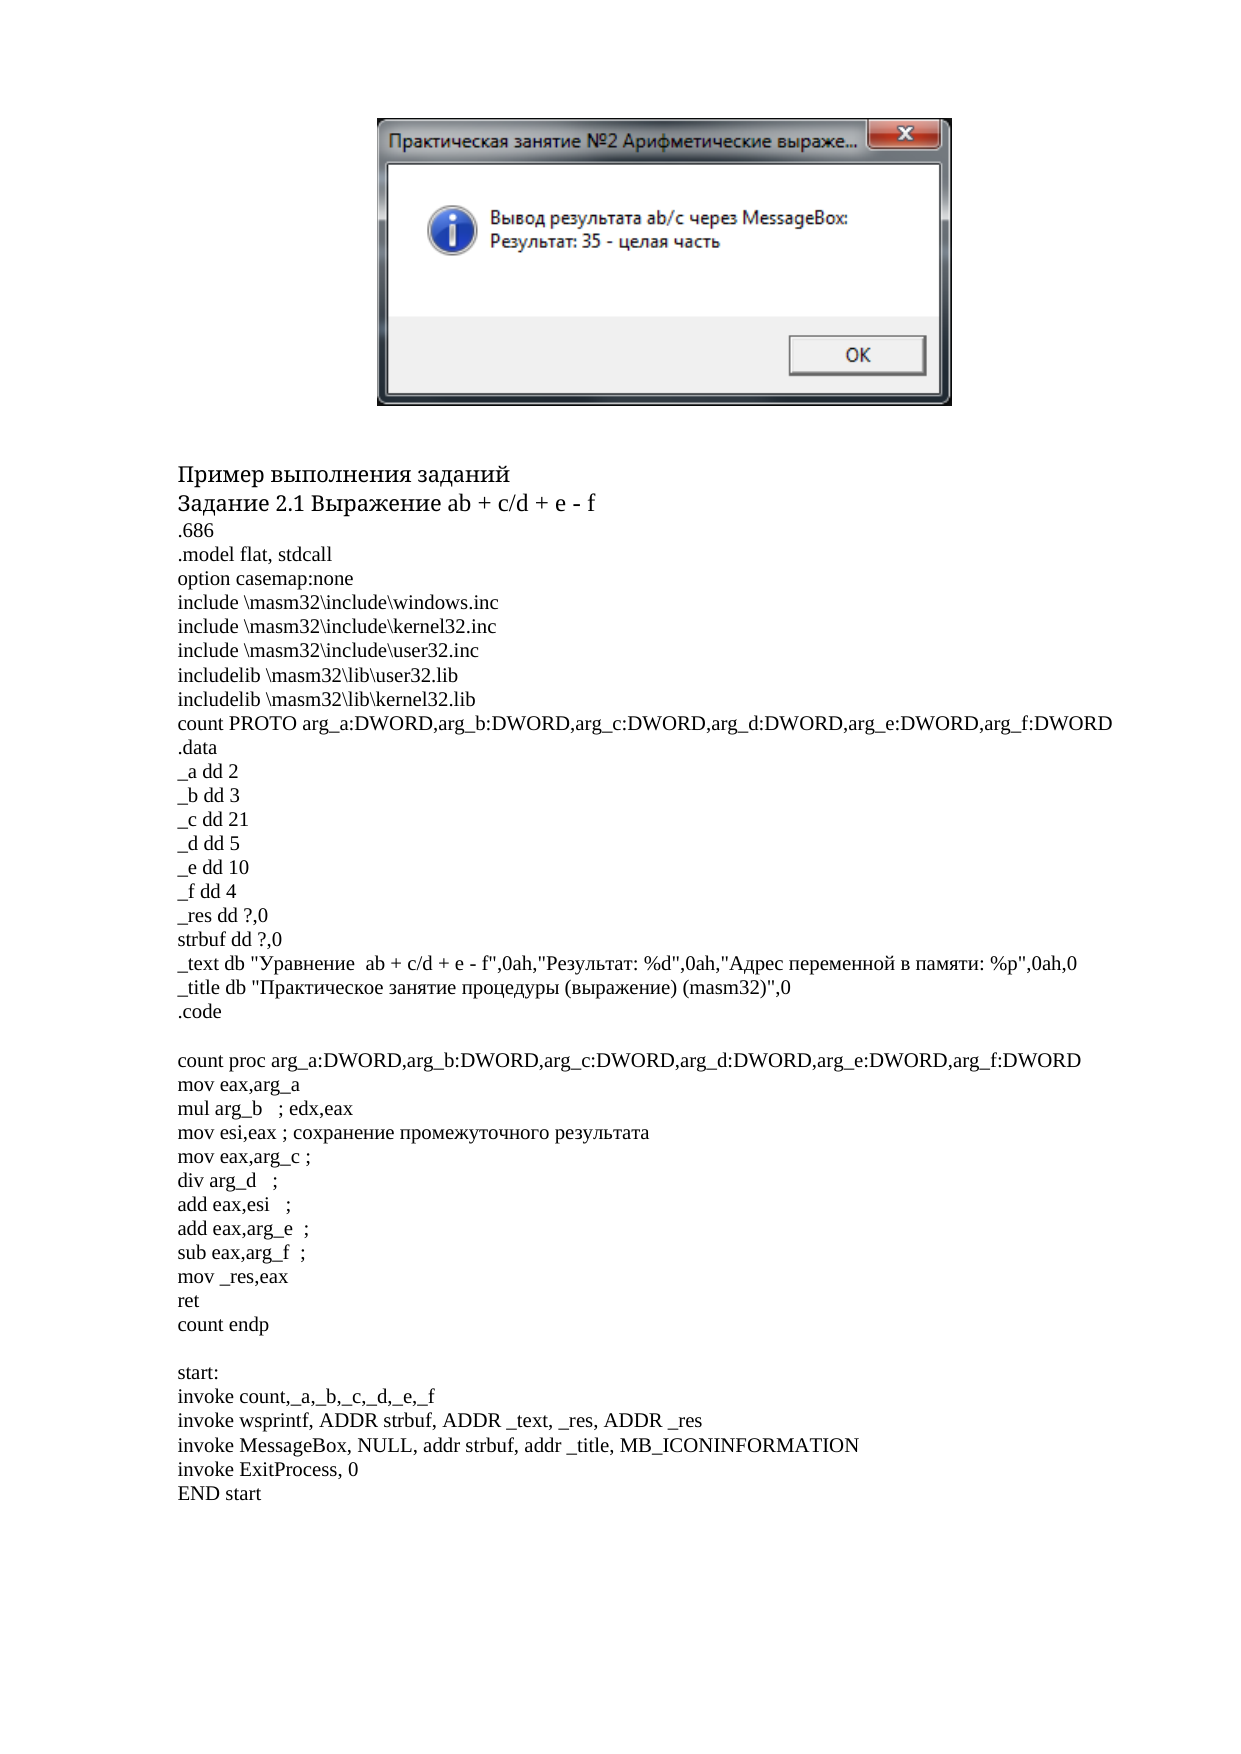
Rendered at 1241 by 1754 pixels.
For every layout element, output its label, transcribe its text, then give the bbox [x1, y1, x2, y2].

text count proc arg_a:DWORD,arg_b:DWORD,arg_c:DWORD,arg_d:DWORD,arg_e:DWORD,arg_f:DWORD [177, 1047, 1152, 1072]
text include \masm32\include\kernel32.inc [177, 614, 1152, 638]
text mov eax,arg_c ; [177, 1144, 1152, 1168]
text .model flat, stdcall [177, 542, 1152, 566]
text add eax,arg_e ; [177, 1216, 1152, 1240]
text _a dd 2 [177, 759, 1152, 783]
picture [377, 118, 952, 406]
text invoke ExitProcess, 0 [177, 1457, 1152, 1481]
text invoke wsprintf, ADDR strbuf, ADDR _text, _res, ADDR _res [177, 1408, 1152, 1432]
text includelib \masm32\lib\kernel32.lib [177, 687, 1152, 711]
text count endp [177, 1312, 1152, 1336]
text div arg_d ; [177, 1168, 1152, 1192]
text add eax,esi ; [177, 1192, 1152, 1216]
text _title db "Практическое занятие процедуры (выражение) (masm32)",0 [177, 975, 1152, 999]
text sub eax,arg_f ; [177, 1240, 1152, 1264]
text _c dd 21 [177, 807, 1152, 831]
text start: [177, 1360, 1152, 1384]
text mov eax,arg_a [177, 1072, 1152, 1096]
text count PROTO arg_a:DWORD,arg_b:DWORD,arg_c:DWORD,arg_d:DWORD,arg_e:DWORD,arg_f:DWORD [177, 711, 1152, 735]
text .686 [177, 518, 1152, 542]
text invoke count,_a,_b,_c,_d,_e,_f [177, 1384, 1152, 1408]
text Пример выполнения заданий [177, 458, 1152, 488]
text Задание 2.1 Выражение ab + c/d + e - f [177, 488, 1152, 518]
text _res dd ?,0 [177, 903, 1152, 927]
text include \masm32\include\user32.inc [177, 638, 1152, 662]
text _b dd 3 [177, 783, 1152, 807]
text _e dd 10 [177, 855, 1152, 879]
text mov esi,eax ; сохранение промежуточного результата [177, 1120, 1152, 1144]
text invoke MessageBox, NULL, addr strbuf, addr _title, MB_ICONINFORMATION [177, 1432, 1152, 1457]
text includelib \masm32\lib\user32.lib [177, 662, 1152, 687]
text END start [177, 1481, 1152, 1505]
text _text db "Уравнение ab + c/d + e - f",0ah,"Результат: %d",0ah,"Адрес переменной в памяти: %p",0ah,0 [177, 951, 1152, 975]
text include \masm32\include\windows.inc [177, 590, 1152, 614]
text strbuf dd ?,0 [177, 927, 1152, 951]
text .code [177, 999, 1152, 1023]
text .data [177, 735, 1152, 759]
text _d dd 5 [177, 831, 1152, 855]
text _f dd 4 [177, 879, 1152, 903]
text mov _res,eax [177, 1264, 1152, 1288]
text ret [177, 1288, 1152, 1312]
text mul arg_b ; edx,eax [177, 1096, 1152, 1120]
text option casemap:none [177, 566, 1152, 590]
